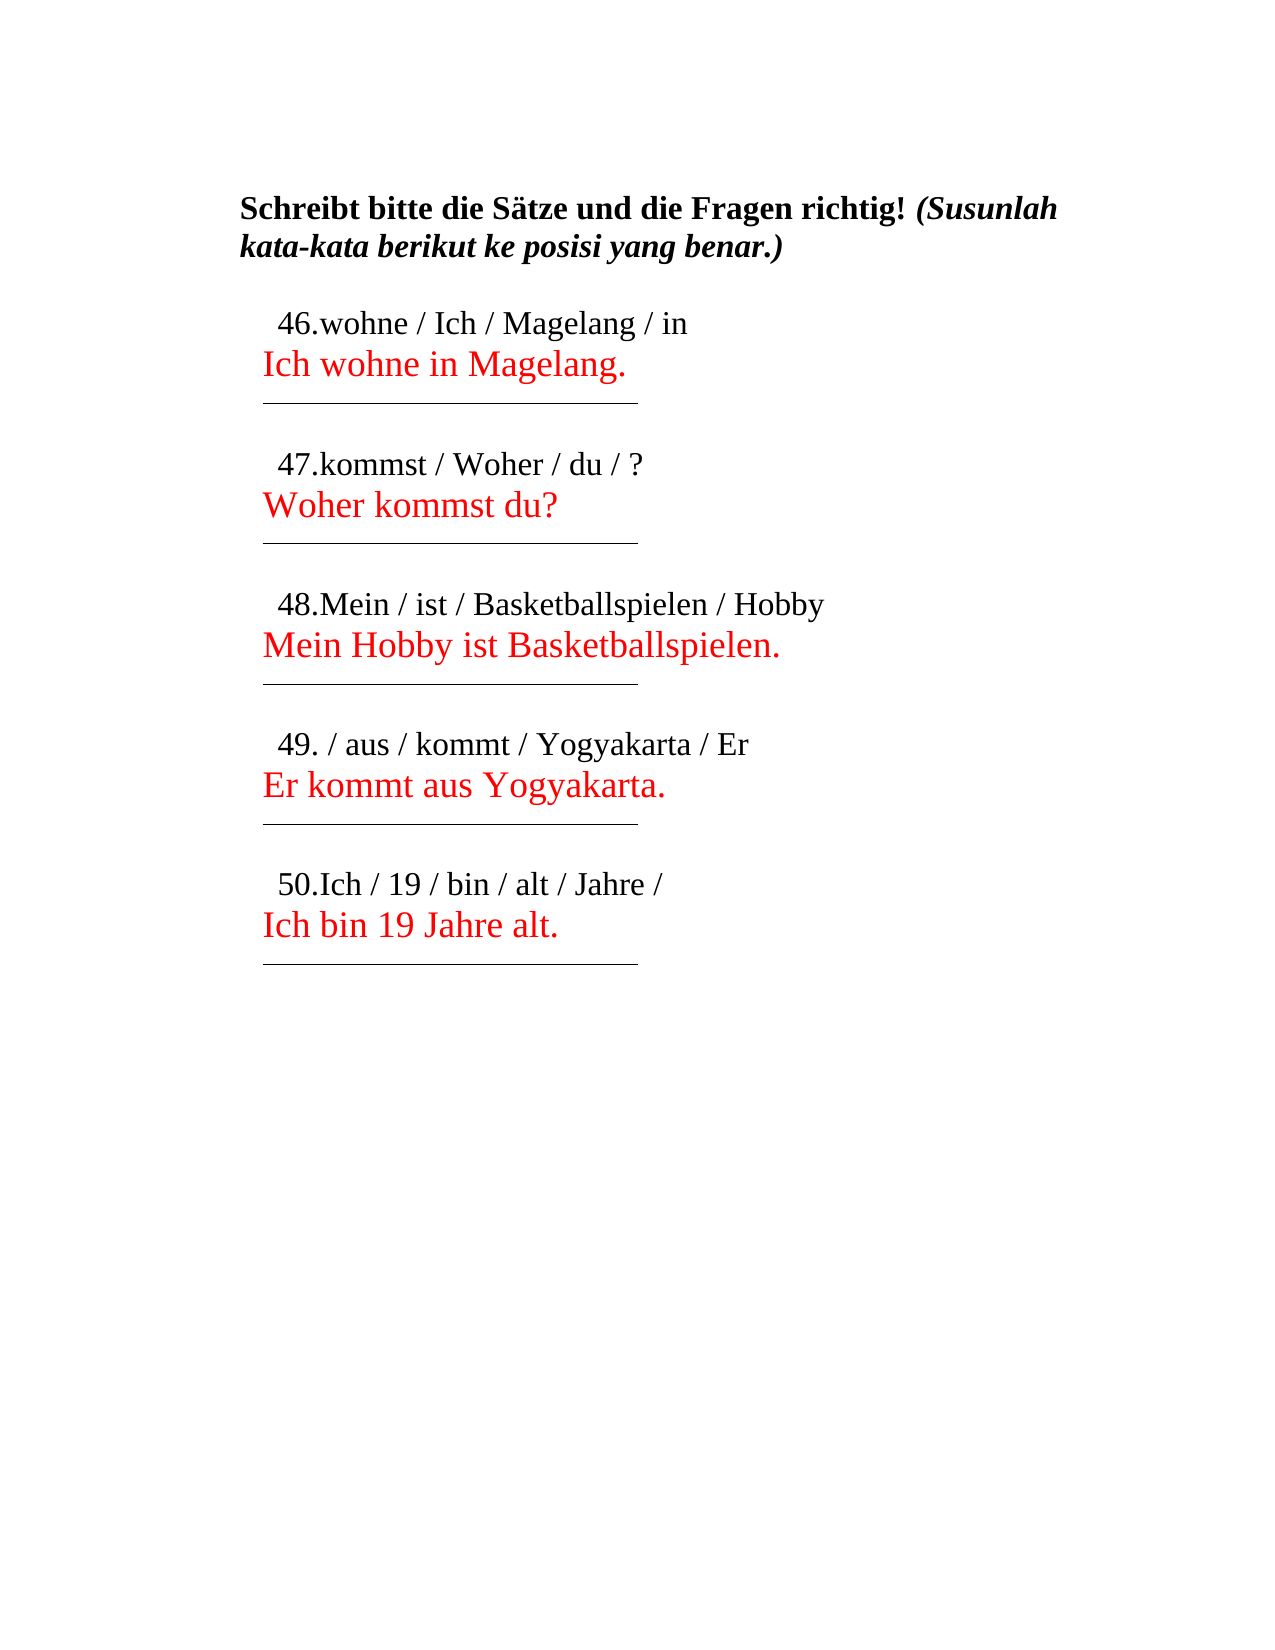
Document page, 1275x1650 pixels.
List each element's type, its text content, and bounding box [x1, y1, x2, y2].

list Mein / ist / Basketballspielen / Hobby [277, 584, 1125, 623]
list kommst / Woher / du / ? [277, 444, 1125, 482]
list Ich / 19 / bin / alt / Jahre / [277, 864, 1125, 903]
list Mein Hobby ist Basketballspielen. [262, 623, 1125, 666]
list Ich bin 19 Jahre alt. [262, 903, 1125, 946]
list Woher kommst du? [262, 482, 1125, 525]
list wohne / Ich / Magelang / in [277, 303, 1125, 342]
list / aus / kommt / Yogyakarta / Er [277, 724, 1125, 763]
list Ich wohne in Magelang. [262, 342, 1125, 385]
list Er kommt aus Yogyakarta. [262, 763, 1125, 806]
list Schreibt bitte die Sätze und die Fragen richtig! (Susunlah kata-kata berikut ke posisi yang benar.) [239, 188, 1125, 265]
